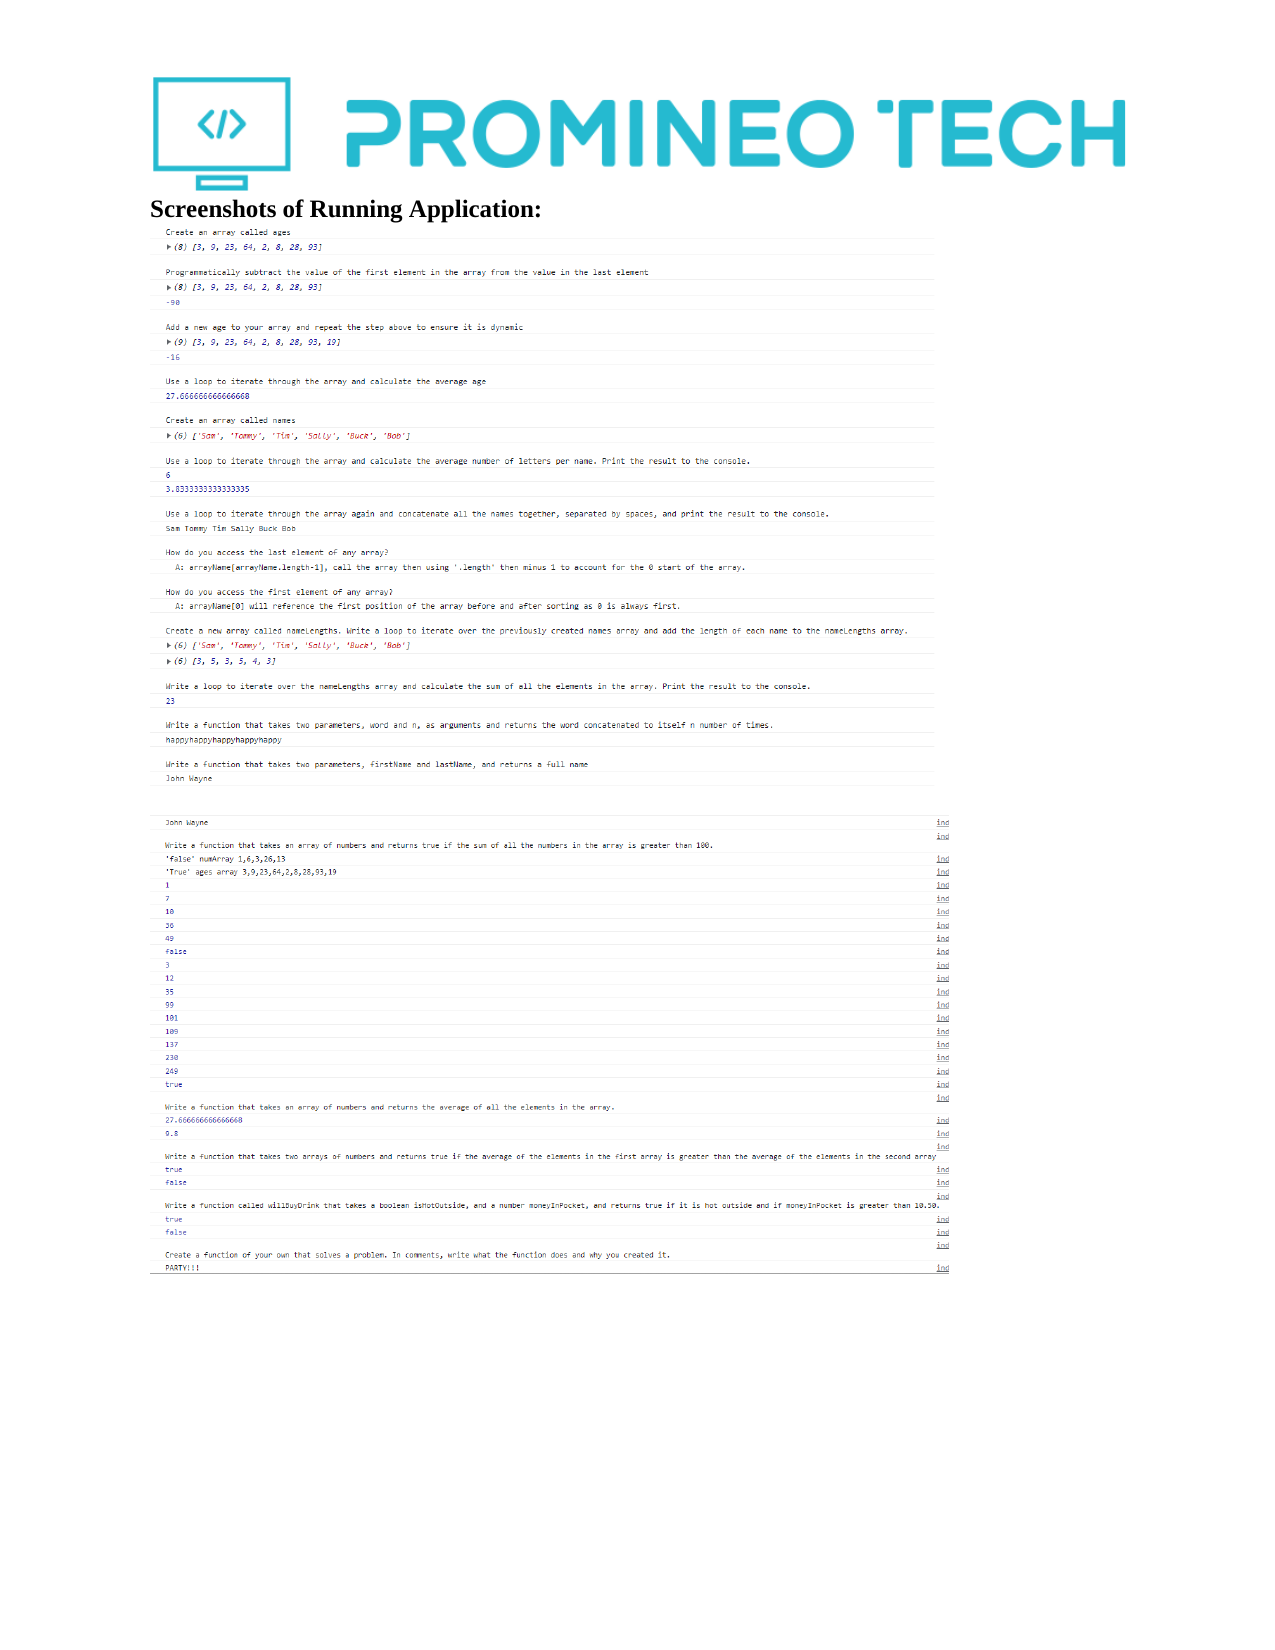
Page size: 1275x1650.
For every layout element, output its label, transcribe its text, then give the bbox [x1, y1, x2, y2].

picture [150, 813, 949, 1274]
picture [150, 75, 1125, 194]
picture [150, 224, 935, 795]
